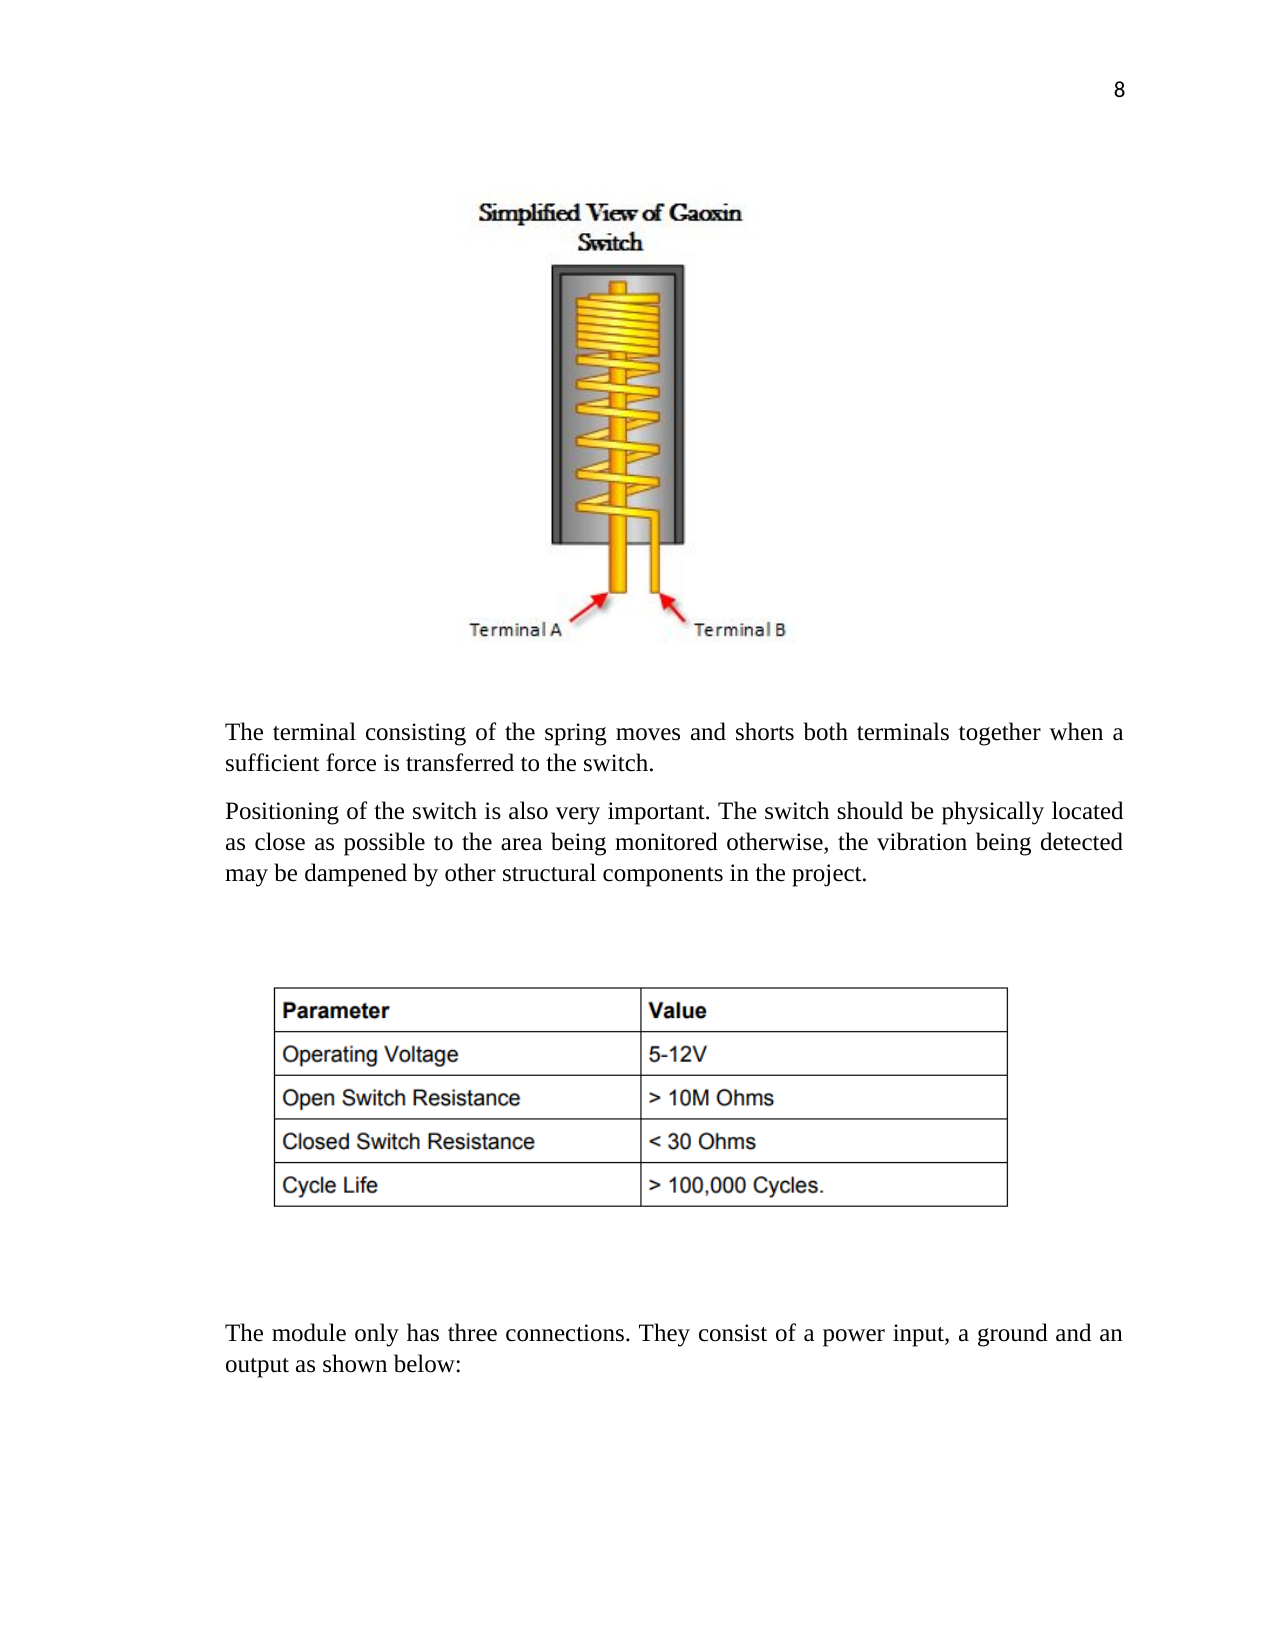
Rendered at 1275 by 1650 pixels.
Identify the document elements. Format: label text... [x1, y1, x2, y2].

text The module only has three connections. They consist of a power input, a ground and an output as shown below: [225, 1318, 1125, 1378]
picture [457, 150, 818, 699]
picture [227, 958, 1048, 1247]
text Positioning of the switch is also very important. The switch should be physically located as close as possible to the area being monitored otherwise, the vibration being detected may be dampened by other structural components in the project. [225, 796, 1125, 887]
text The terminal consisting of the spring moves and shorts both terminals together when a sufficient force is transferred to the switch. [225, 717, 1125, 777]
